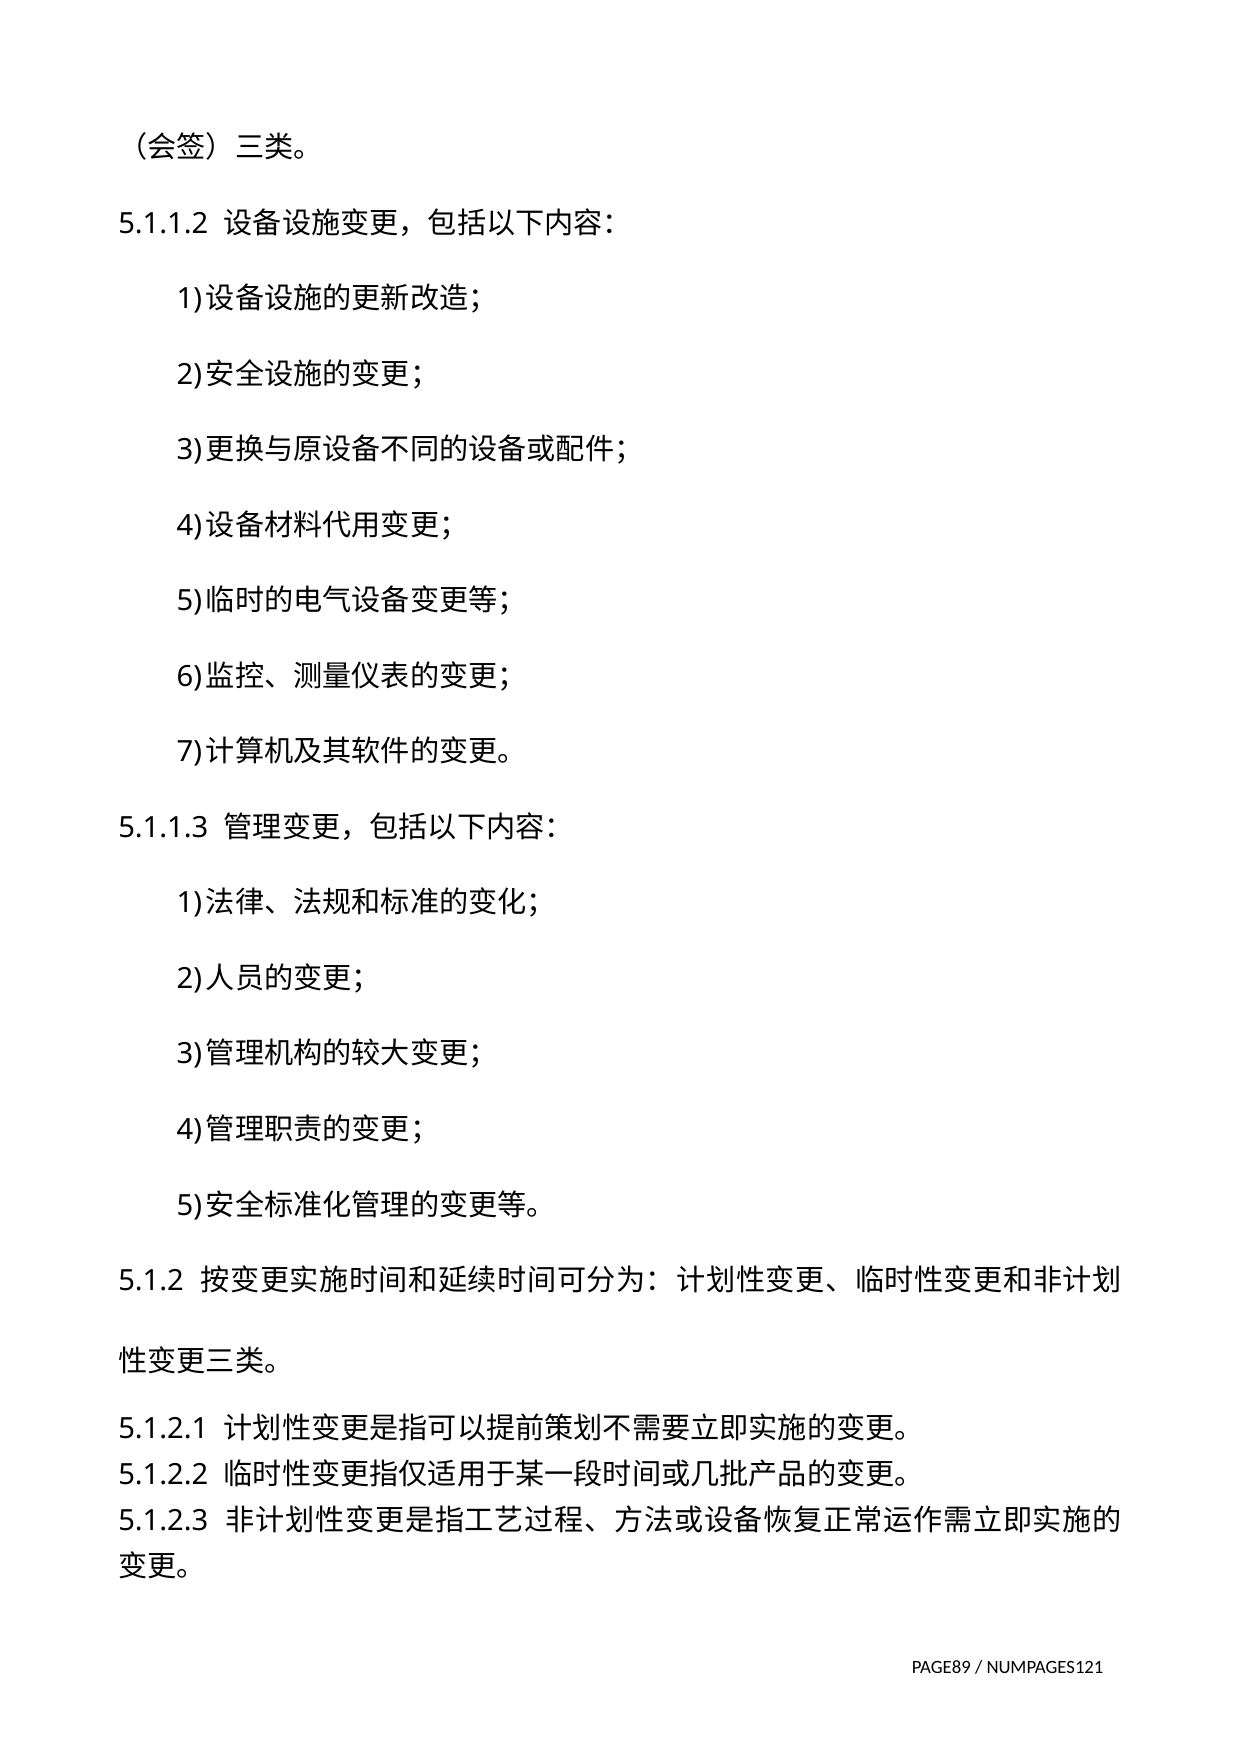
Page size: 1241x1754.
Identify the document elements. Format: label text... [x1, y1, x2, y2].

list 人员的变更； [118, 943, 1122, 1008]
list 管理机构的较大变更； [118, 1019, 1122, 1084]
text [118, 112, 1122, 177]
list 更换与原设备不同的设备或配件； [118, 414, 1122, 479]
text 5.1.2.2 临时性变更指仅适用于某一段时间或几批产品的变更。 [118, 1448, 1122, 1494]
list 安全标准化管理的变更等。 [118, 1170, 1122, 1235]
list 设备材料代用变更； [118, 490, 1122, 555]
list 监控、测量仪表的变更； [118, 641, 1122, 706]
text 5.1.1.2 设备设施变更，包括以下内容： [118, 188, 1122, 253]
text 5.1.2 按变更实施时间和延续时间可分为：计划性变更、临时性变更和非计划性变更三类。 [118, 1245, 1122, 1392]
list 设备设施的更新改造； [118, 263, 1122, 328]
list 管理职责的变更； [118, 1094, 1122, 1159]
text 5.1.1.3 管理变更，包括以下内容： [118, 792, 1122, 857]
text 5.1.2.3 非计划性变更是指工艺过程、方法或设备恢复正常运作需立即实施的变更。 [118, 1494, 1122, 1585]
list 临时的电气设备变更等； [118, 566, 1122, 631]
text 5.1.2.1 计划性变更是指可以提前策划不需要立即实施的变更。 [118, 1402, 1122, 1448]
list 法律、法规和标准的变化； [118, 868, 1122, 933]
list 计算机及其软件的变更。 [118, 717, 1122, 782]
list 安全设施的变更； [118, 339, 1122, 404]
